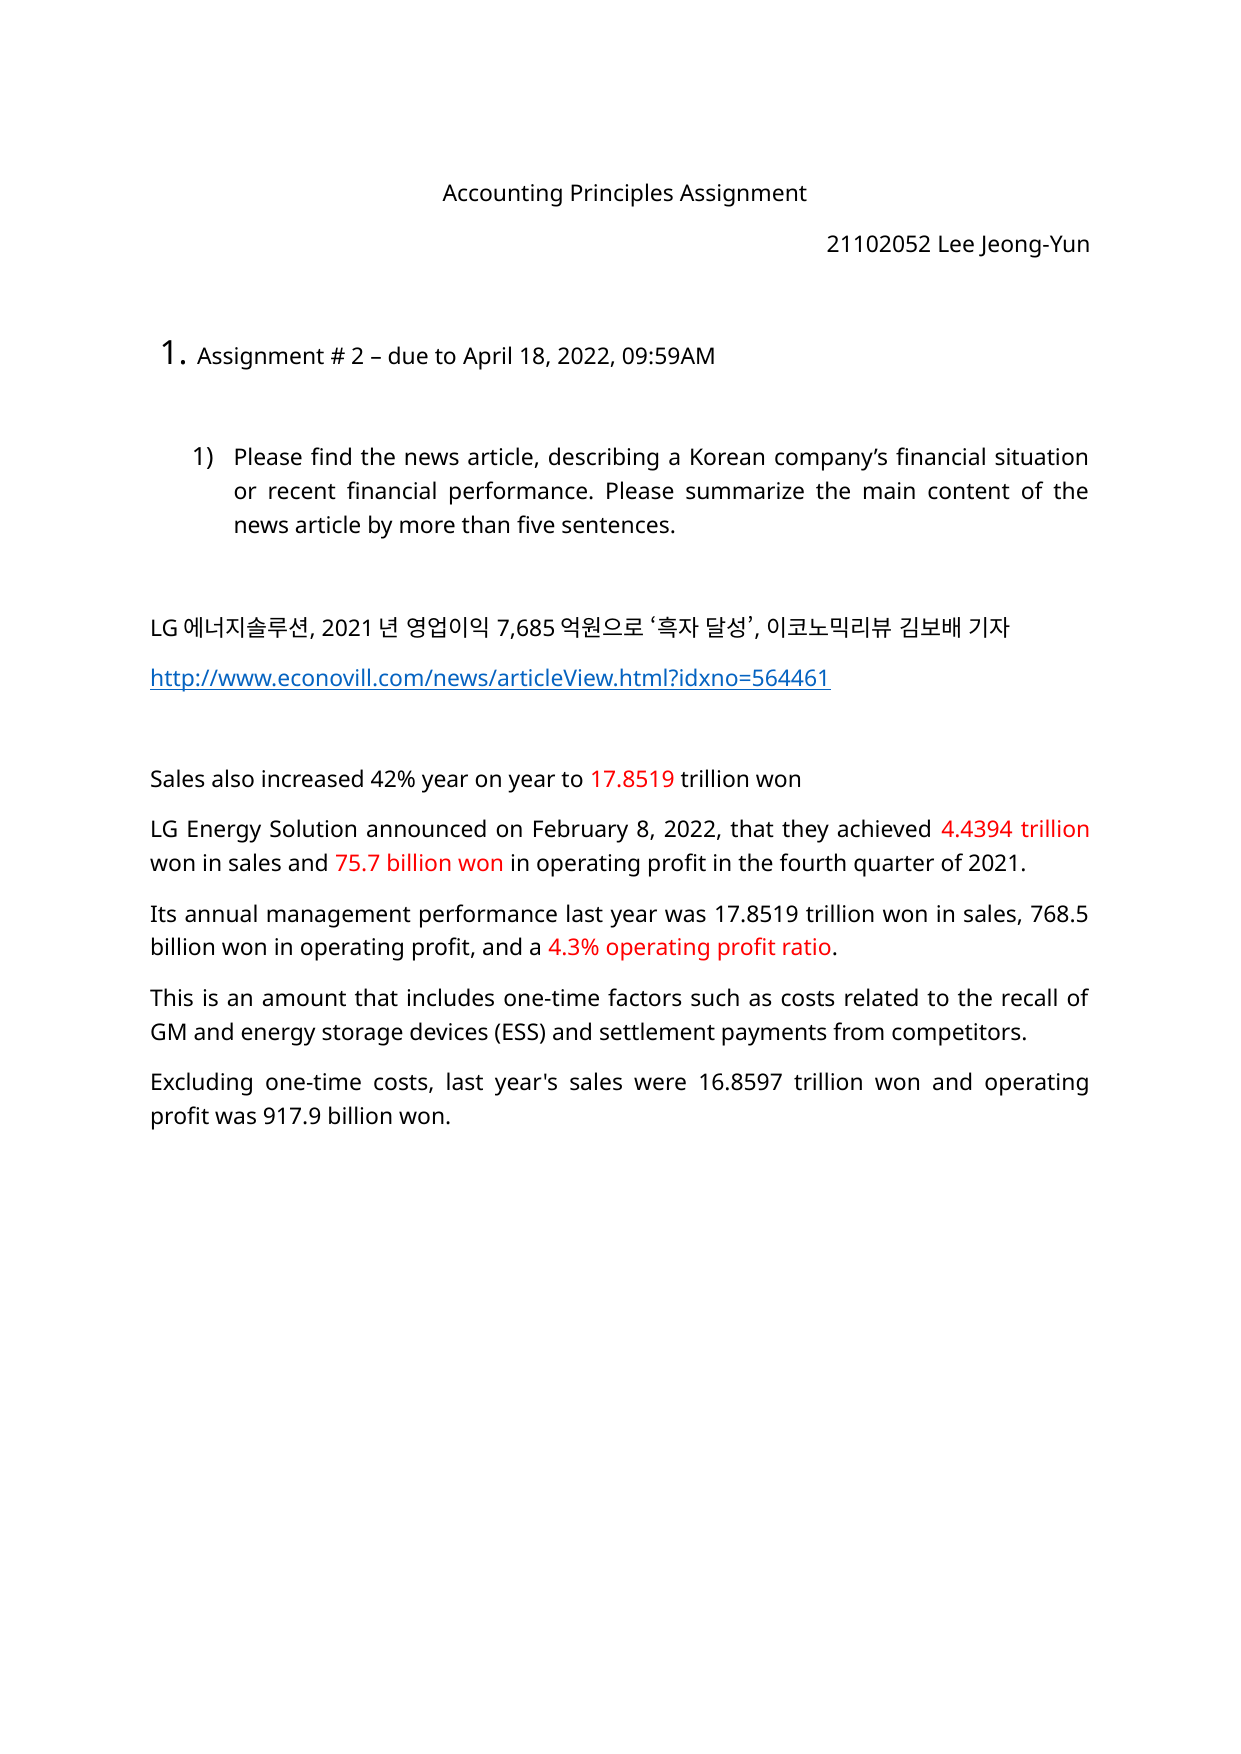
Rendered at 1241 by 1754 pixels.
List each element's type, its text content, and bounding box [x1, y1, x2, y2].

text Its annual management performance last year was 17.8519 trillion won in sales, 768.5 billion won in operating profit, and a 4.3% operating profit ratio. [150, 898, 1090, 963]
text http://www.econovill.com/news/articleView.html?idxno=564461 [150, 662, 1090, 693]
text This is an amount that includes one-time factors such as costs related to the recall of GM and energy storage devices (ESS) and settlement payments from competitors. [150, 982, 1090, 1047]
list Please find the news article, describing a Korean company’s financial situation or recent financial performance. Please summarize the main content of the news article by more than five sentences. [192, 438, 1090, 540]
list Assignment # 2 – due to April 18, 2022, 09:59AM [159, 328, 1090, 374]
text Sales also increased 42% year on year to 17.8519 trillion won [150, 763, 1090, 794]
text LG에너지솔루션, 2021년 영업이익 7,685억원으로 ‘흑자 달성’, 이코노믹리뷰 김보배 기자 [150, 609, 1090, 643]
text Excluding one-time costs, last year's sales were 16.8597 trillion won and operating profit was 917.9 billion won. [150, 1066, 1090, 1131]
text LG Energy Solution announced on February 8, 2022, that they achieved 4.4394 trillion won in sales and 75.7 billion won in operating profit in the fourth quarter of 2021. [150, 813, 1090, 878]
list 21102052 Lee Jeong-Yun [159, 228, 1090, 259]
list Accounting Principles Assignment [159, 177, 1090, 208]
